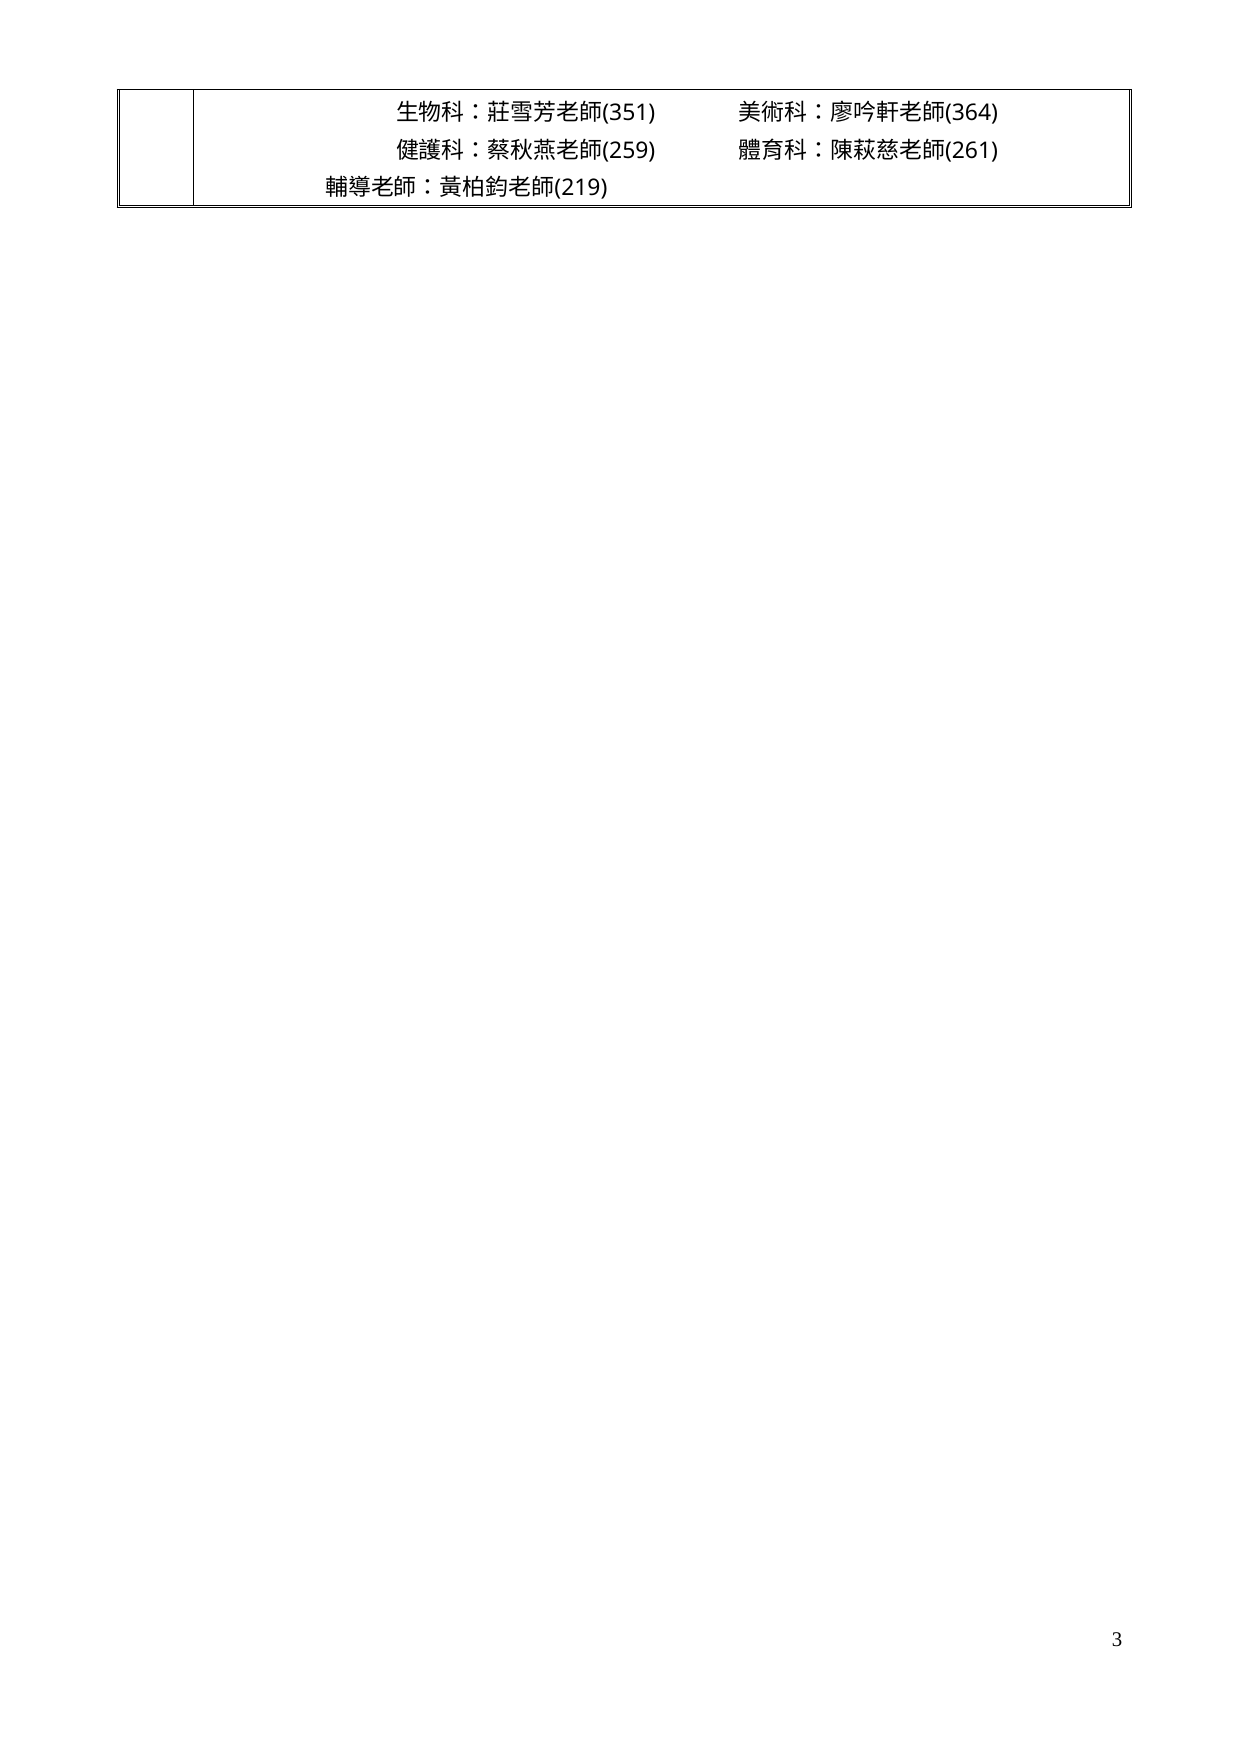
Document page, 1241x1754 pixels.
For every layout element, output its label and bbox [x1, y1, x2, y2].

table_cell [194, 90, 1129, 204]
